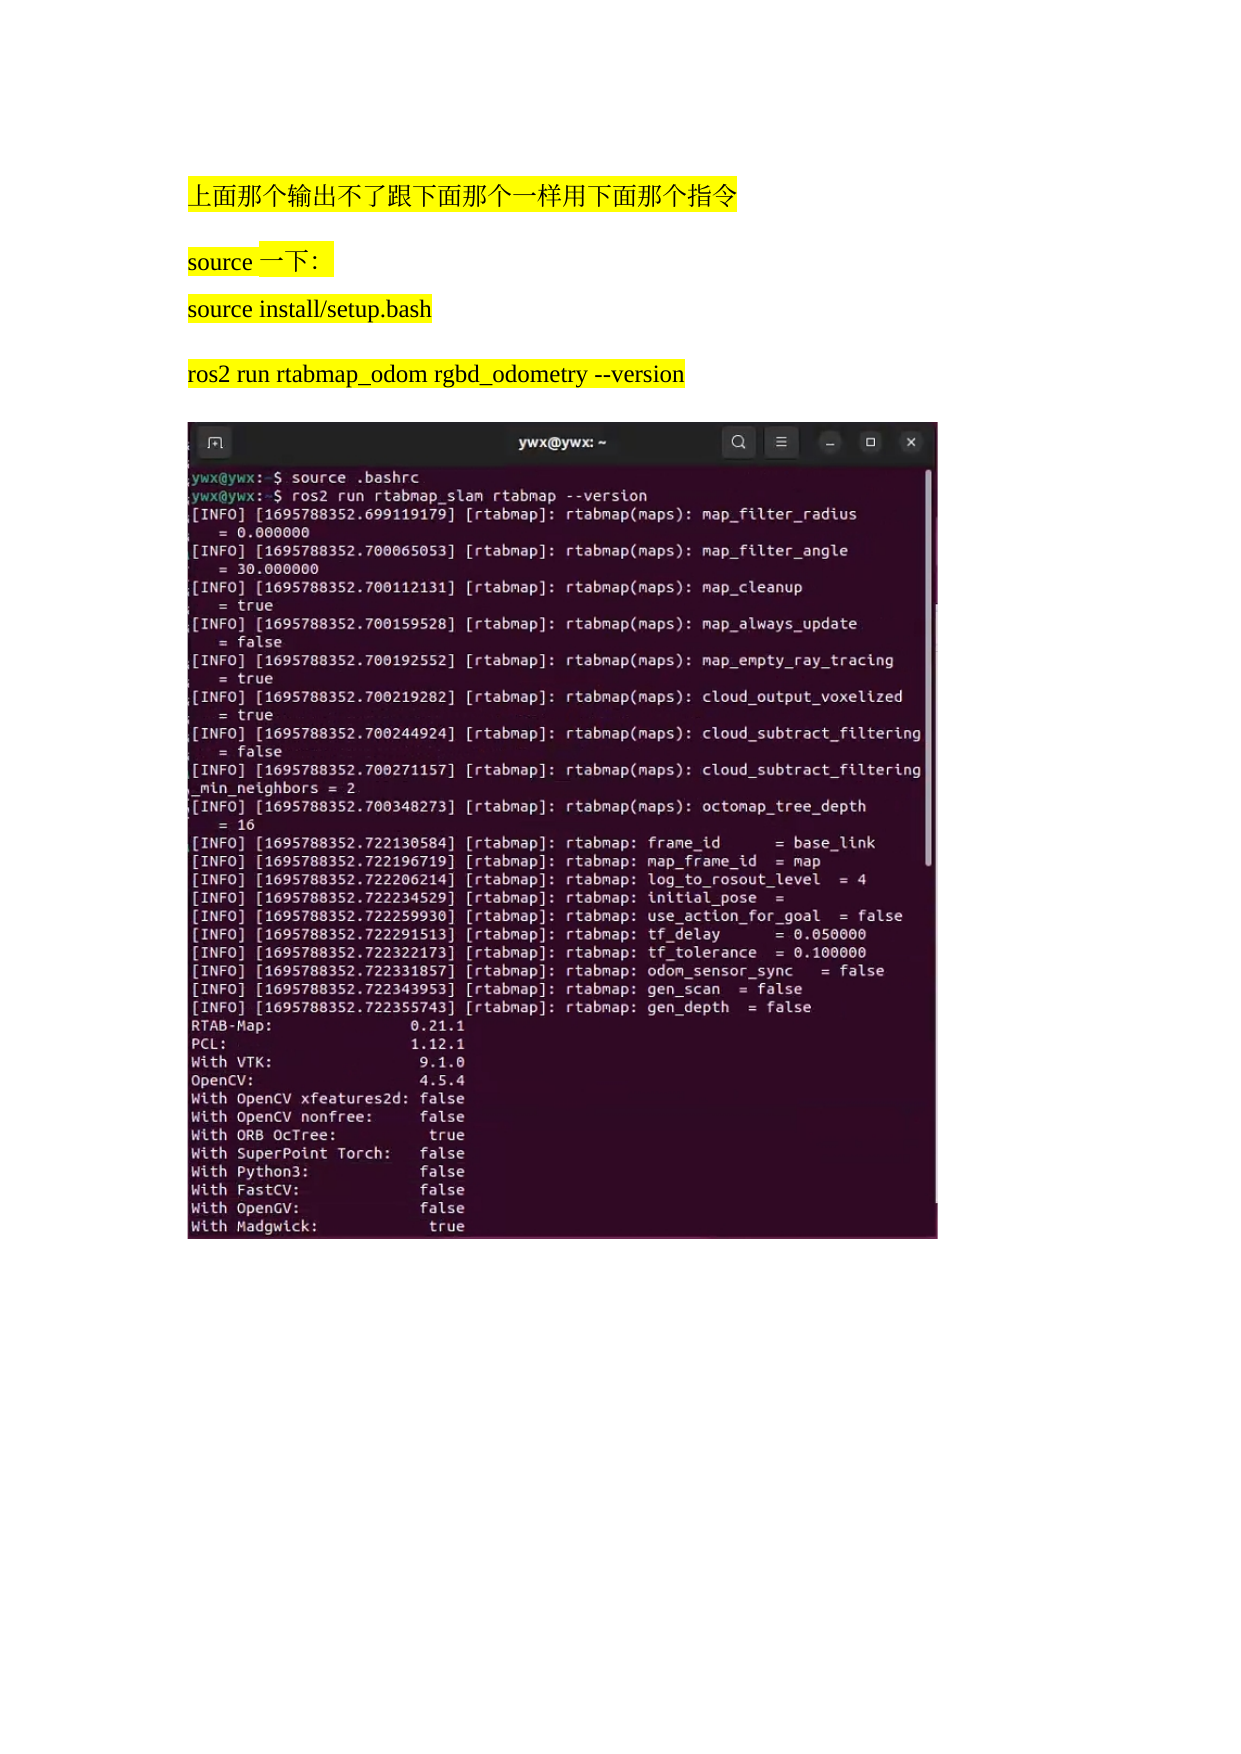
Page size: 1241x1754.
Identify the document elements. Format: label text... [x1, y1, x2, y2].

text source 一下： [187, 227, 1053, 292]
text 上面那个输出不了跟下面那个一样用下面那个指令 [187, 162, 1053, 227]
text ros2 run rtabmap_odom rgbd_odometry --version [187, 357, 1053, 389]
text source install/setup.bash [187, 292, 1053, 324]
picture [187, 422, 938, 1239]
